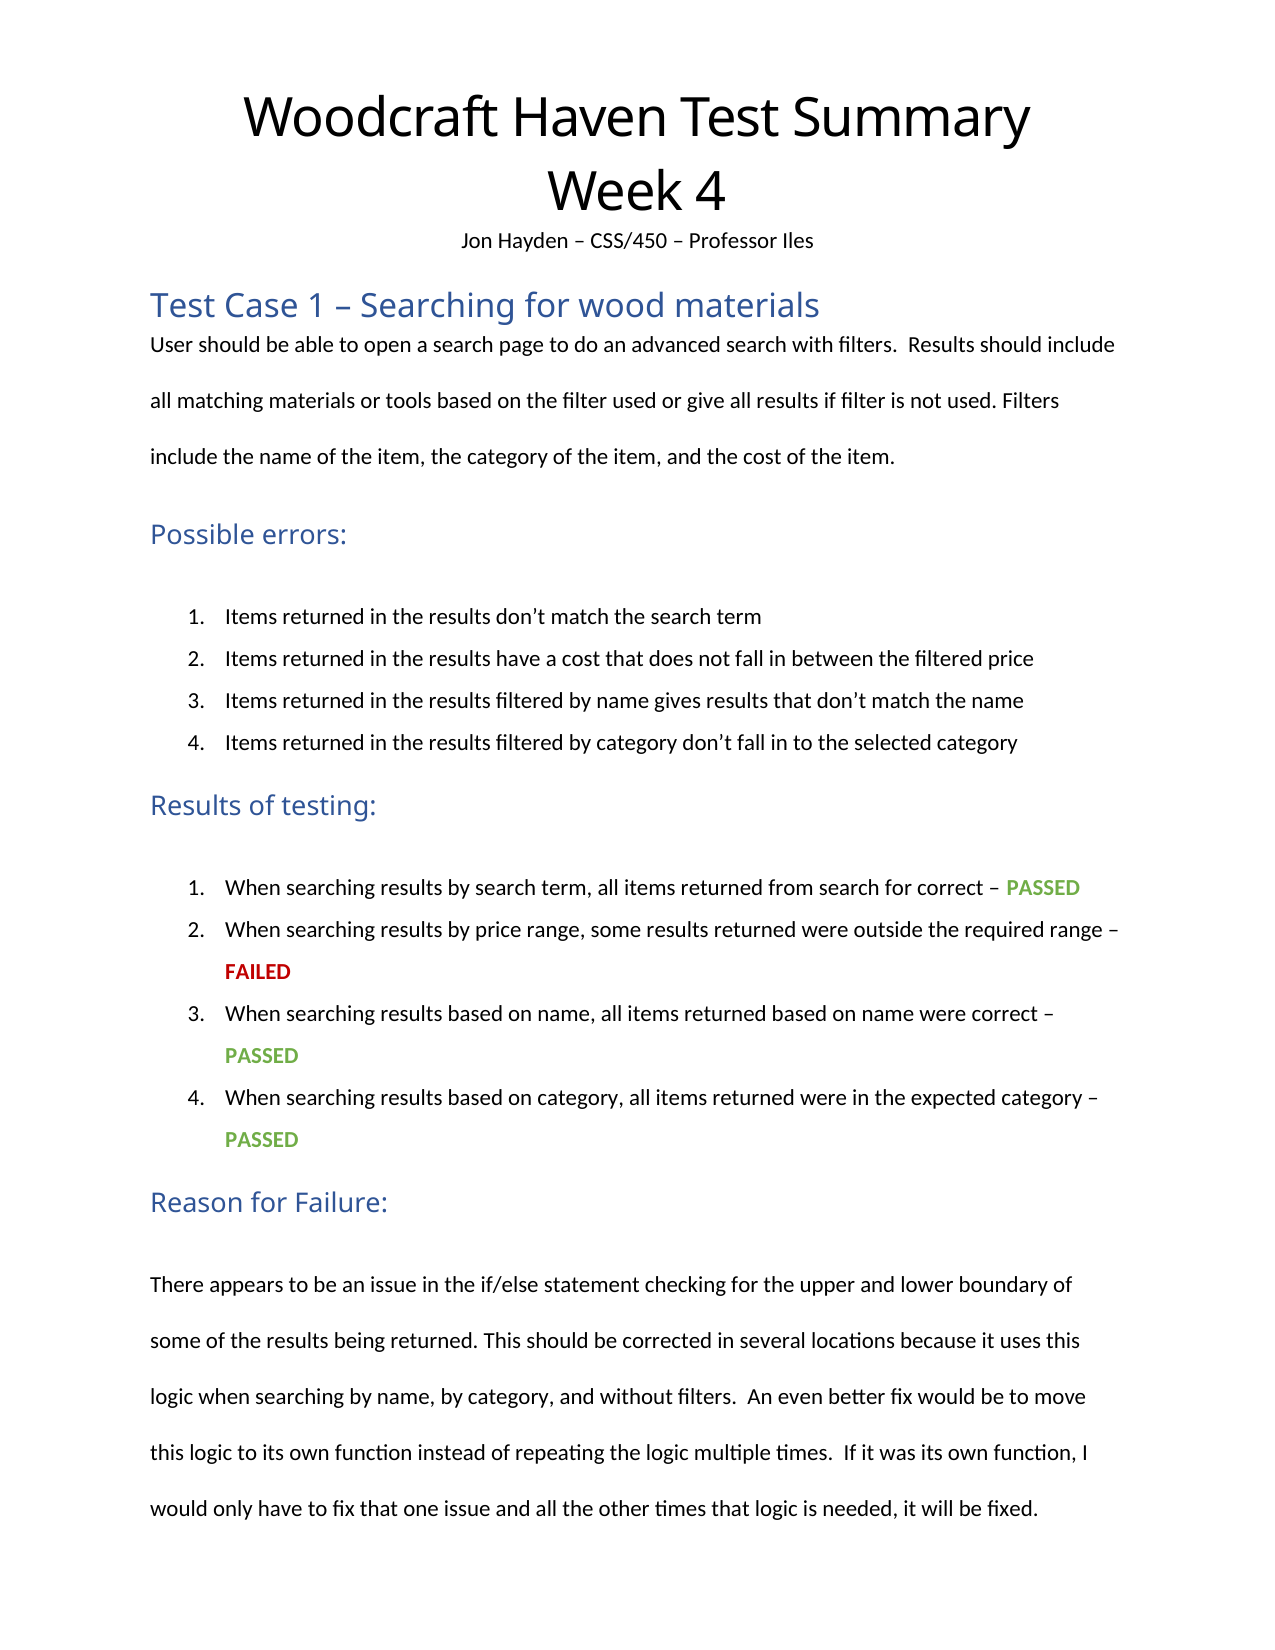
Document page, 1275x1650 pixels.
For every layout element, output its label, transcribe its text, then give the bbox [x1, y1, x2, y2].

text User should be able to open a search page to do an advanced search with filters. Results should include all matching materials or tools based on the filter used or give all results if filter is not used. Filters include the name of the item, the category of the item, and the cost of the item. [150, 330, 1125, 471]
subtitle Test Case 1 – Searching for wood materials [150, 281, 1125, 327]
subtitle Possible errors: [150, 515, 1125, 552]
subtitle Results of testing: [150, 786, 1125, 823]
list Items returned in the results filtered by name gives results that don’t match the name [187, 686, 1125, 714]
title Woodcraft Haven Test Summary [150, 79, 1125, 152]
list When searching results based on name, all items returned based on name were correct – PASSED [187, 999, 1125, 1069]
text Jon Hayden – CSS/450 – Professor Iles [150, 226, 1125, 254]
text There appears to be an issue in the if/else statement checking for the upper and lower boundary of some of the results being returned. This should be corrected in several locations because it uses this logic when searching by name, by category, and without filters. An even better fix would be to move this logic to its own function instead of repeating the logic multiple times. If it was its own function, I would only have to fix that one issue and all the other times that logic is needed, it will be fixed. [150, 1270, 1125, 1522]
list When searching results by price range, some results returned were outside the required range – FAILED [187, 915, 1125, 985]
list Items returned in the results filtered by category don’t fall in to the selected category [187, 728, 1125, 756]
subtitle Reason for Failure: [150, 1184, 1125, 1221]
list Items returned in the results have a cost that does not fall in between the filtered price [187, 644, 1125, 672]
list Items returned in the results don’t match the search term [187, 602, 1125, 630]
title Week 4 [150, 152, 1125, 226]
list When searching results based on category, all items returned were in the expected category – PASSED [187, 1083, 1125, 1153]
list When searching results by search term, all items returned from search for correct – PASSED [187, 873, 1125, 901]
